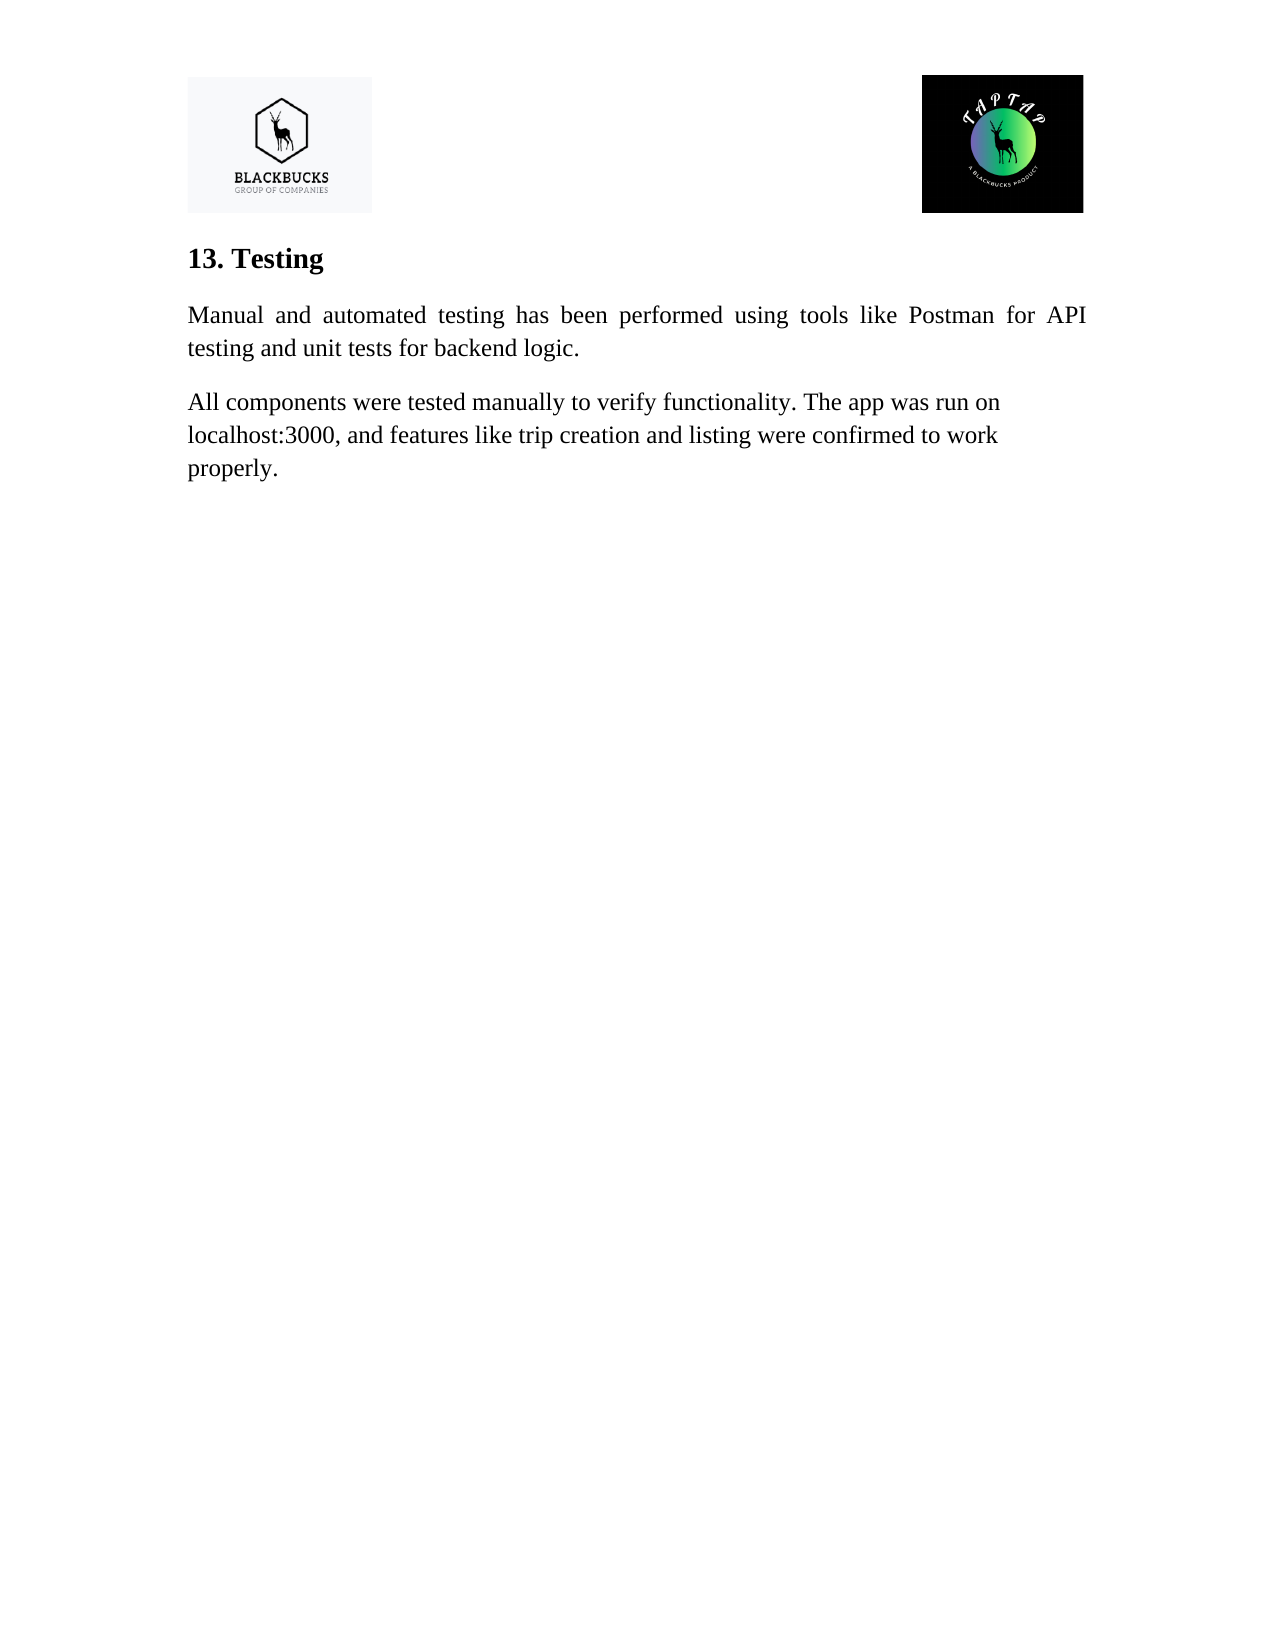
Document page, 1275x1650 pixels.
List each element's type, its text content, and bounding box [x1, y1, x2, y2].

text 13. Testing [187, 241, 1087, 275]
text Manual and automated testing has been performed using tools like Postman for API testing and unit tests for backend logic. [187, 301, 1087, 362]
picture [922, 75, 1084, 213]
text All components were tested manually to verify functionality. The app was run on localhost:3000, and features like trip creation and listing were confirmed to work properly. [187, 387, 1087, 482]
picture [187, 77, 372, 213]
